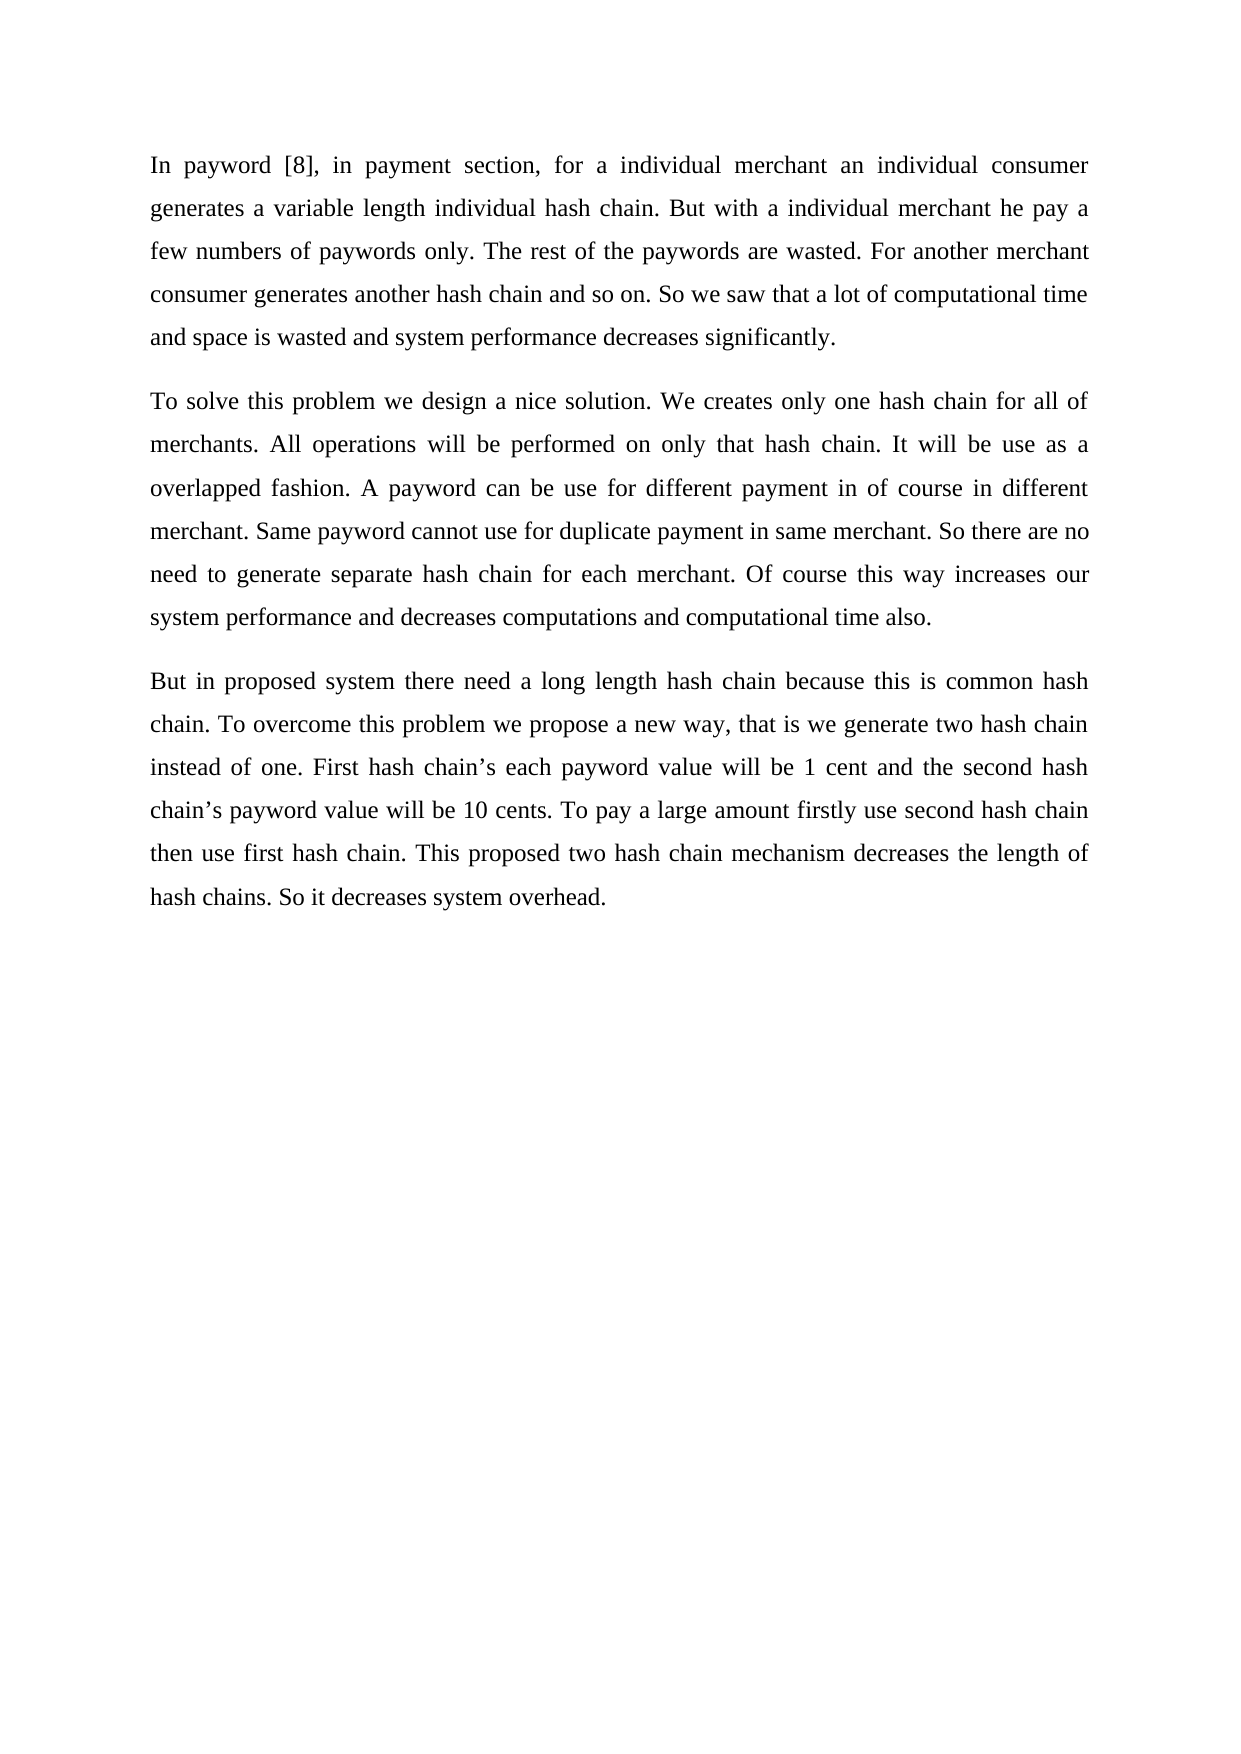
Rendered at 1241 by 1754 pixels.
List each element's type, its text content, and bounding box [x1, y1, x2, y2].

text In payword [8], in payment section, for a individual merchant an individual consumer generates a variable length individual hash chain. But with a individual merchant he pay a few numbers of paywords only. The rest of the paywords are wasted. For another merchant consumer generates another hash chain and so on. So we saw that a lot of computational time and space is wasted and system performance decreases significantly. [150, 150, 1090, 351]
text But in proposed system there need a long length hash chain because this is common hash chain. To overcome this problem we propose a new way, that is we generate two hash chain instead of one. First hash chain’s each payword value will be 1 cent and the second hash chain’s payword value will be 10 cents. To pay a large amount firstly use second hash chain then use first hash chain. This proposed two hash chain mechanism decreases the length of hash chains. So it decreases system overhead. [150, 666, 1090, 910]
text To solve this problem we design a nice solution. We creates only one hash chain for all of merchants. All operations will be performed on only that hash chain. It will be use as a overlapped fashion. A payword can be use for different payment in of course in different merchant. Same payword cannot use for duplicate payment in same merchant. So there are no need to generate separate hash chain for each merchant. Of course this way increases our system performance and decreases computations and computational time also. [150, 386, 1090, 631]
